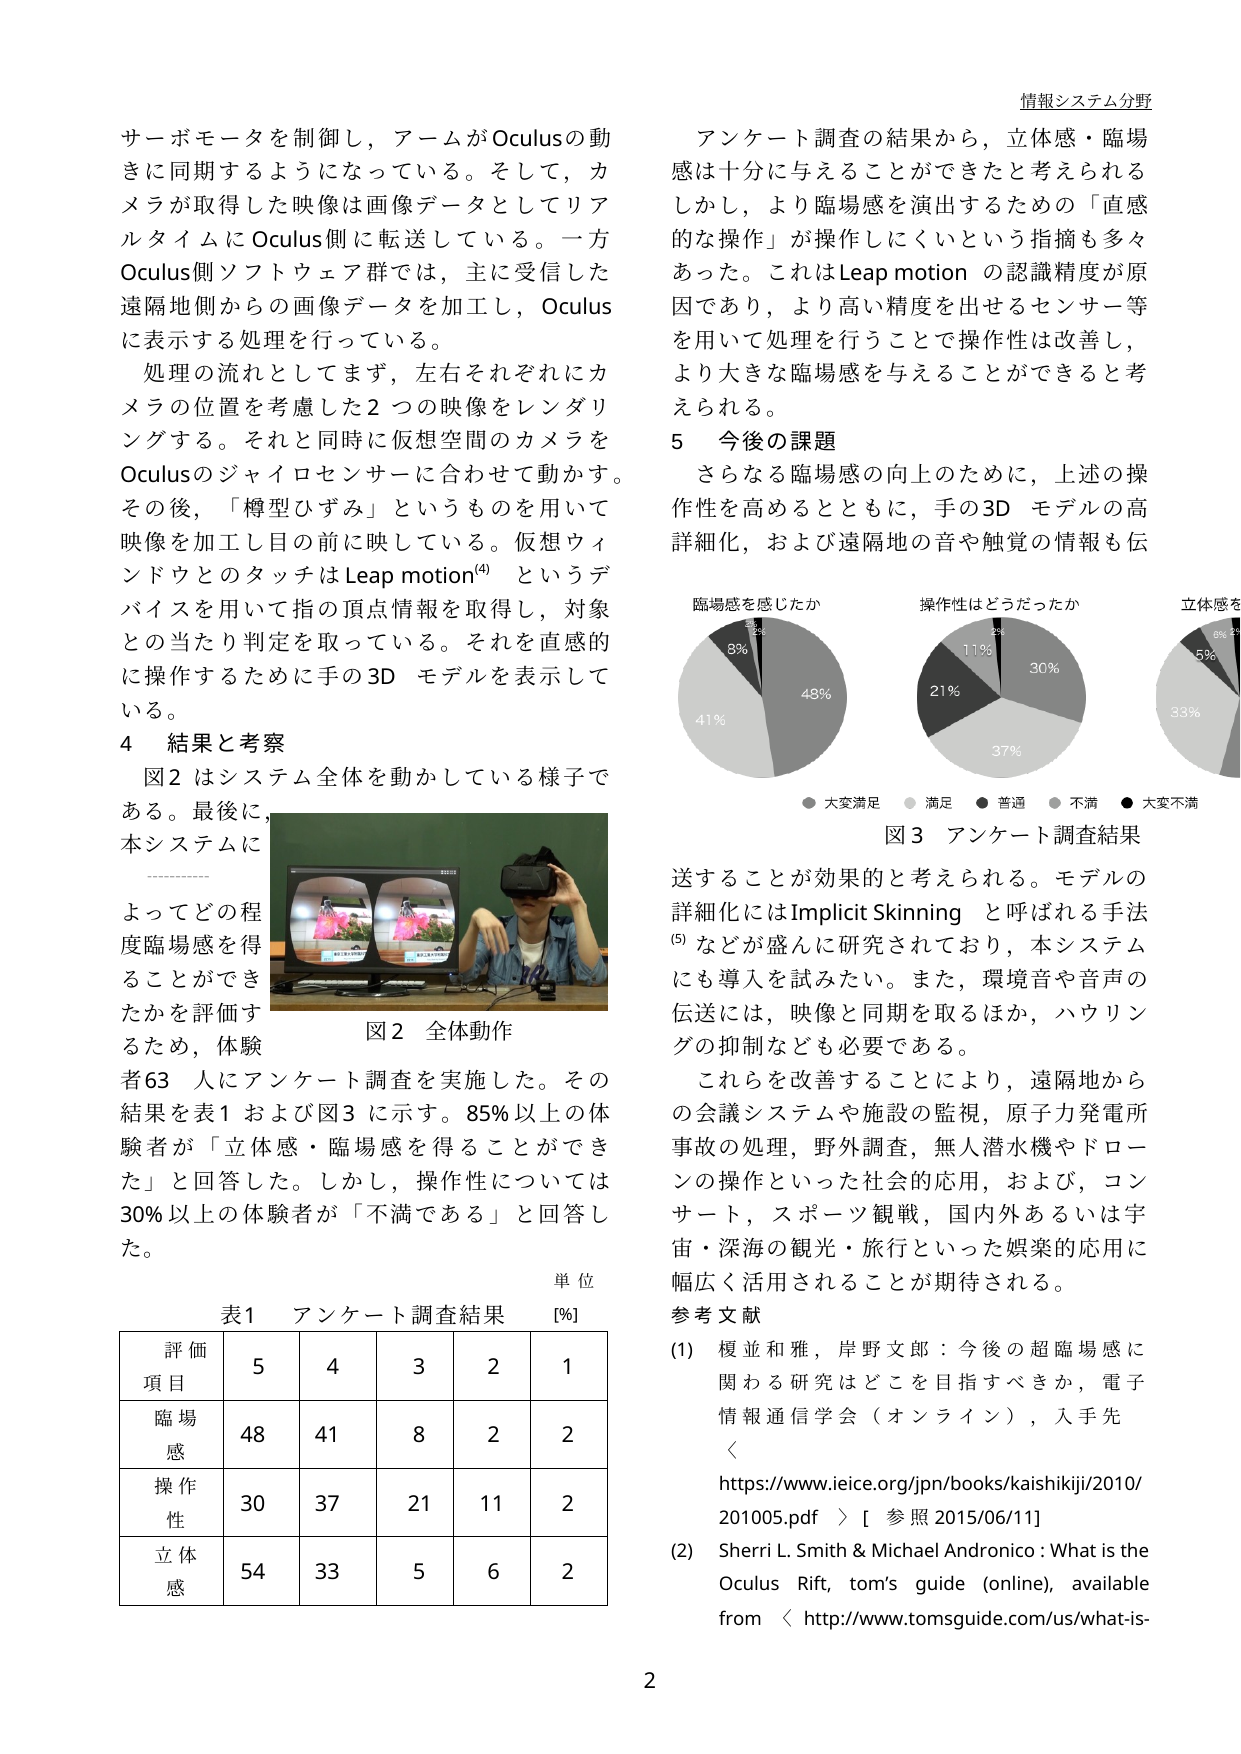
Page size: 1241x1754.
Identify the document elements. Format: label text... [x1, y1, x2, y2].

table_cell 8 [377, 1401, 453, 1468]
table_header 単位[%] [519, 1264, 607, 1331]
table_cell 37 [300, 1469, 376, 1536]
table_cell 33 [300, 1537, 376, 1604]
table_cell 21 [377, 1469, 453, 1536]
table_cell 臨場感 [120, 1401, 223, 1468]
table_cell 11 [454, 1469, 530, 1536]
table_cell 41 [300, 1401, 376, 1468]
table_cell 2 [454, 1332, 530, 1399]
table_cell 30 [224, 1469, 299, 1536]
text これらを改善することにより，遠隔地からの会議システムや施設の監視，原子力発電所事故の処理，野外調査，無人潜水機やドローンの操作といった社会的応用，および，コンサート，スポーツ観戦，国内外あるいは宇宙・深海の観光・旅行といった娯楽的応用に，幅広く活用されることが期待される。 [657, 1062, 1150, 1297]
table_cell 2 [531, 1469, 607, 1536]
table_cell 2 [531, 1537, 607, 1604]
picture [270, 813, 608, 1011]
text アンケート調査の結果から，立体感・臨場感は十分に与えることができたと考えられる。しかし，より臨場感を演出するための「直感的な操作」が操作しにくいという指摘も多々あった。これはLeap motionの認識精度が原因であり，より高い精度を出せるセンサー等を用いて処理を行うことで操作性は改善し，より大きな臨場感を与えることができると考えられる。 [657, 120, 1150, 423]
table_cell 評価 項目 [120, 1332, 223, 1399]
table_cell 4 [300, 1332, 376, 1399]
table_cell 操作性 [120, 1469, 223, 1536]
picture [667, 586, 1241, 809]
table_cell 5 [377, 1537, 453, 1604]
table_cell 1 [531, 1332, 607, 1399]
table_cell 5 [224, 1332, 299, 1399]
list 今後の課題 [657, 423, 1150, 456]
table_cell 立体感 [120, 1537, 223, 1604]
table_cell 2 [454, 1401, 530, 1468]
list 榎並和雅，岸野文郎：今後の超臨場感に関わる研究はどこを目指すべきか，電子情報通信学会（オンライン），入手先 〈https://www.ieice.org/jpn/books/kaishikiji/2010/201005.pdf〉[参照2015/06/11] [659, 1331, 1150, 1533]
list 結果と考察 [120, 726, 613, 759]
table_cell 48 [224, 1401, 299, 1468]
table_cell 3 [377, 1332, 453, 1399]
table_header 表1 アンケート調査結果 [120, 1264, 518, 1331]
table_cell 6 [454, 1537, 530, 1604]
table_cell 2 [531, 1401, 607, 1468]
text 参考文献 [657, 1297, 1150, 1331]
text 処理の流れとしてまず，左右それぞれにカメラの位置を考慮した2つの映像をレンダリングする。それと同時に仮想空間のカメラをOculusのジャイロセンサーに合わせて動かす。その後，「樽型ひずみ」というものを用いて映像を加工し目の前に映している。仮想ウィンドウとのタッチはLeap motion(4)というデバイスを用いて指の頂点情報を取得し，対象との当たり判定を取っている。それを直感的に操作するために手の3Dモデルを表示している。 [120, 355, 613, 726]
table_cell 54 [224, 1537, 299, 1604]
